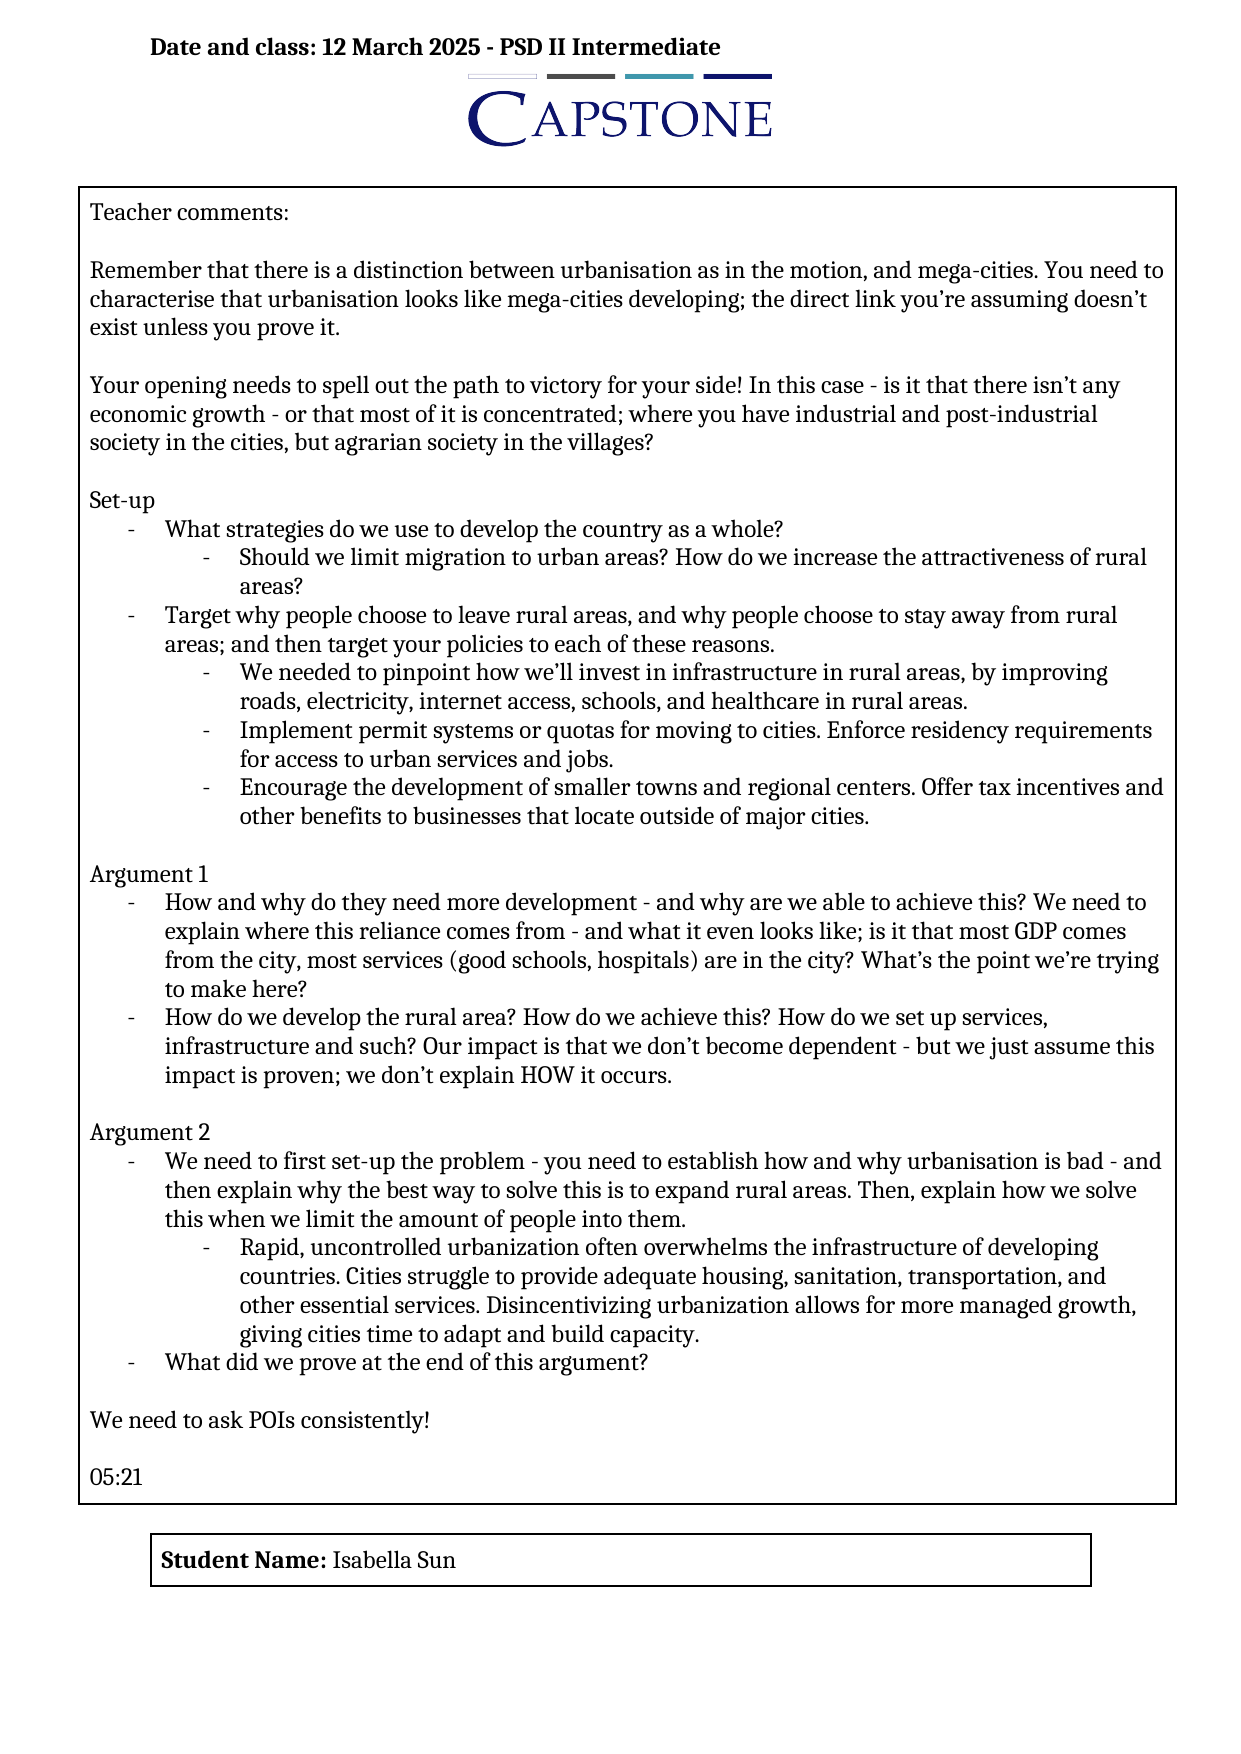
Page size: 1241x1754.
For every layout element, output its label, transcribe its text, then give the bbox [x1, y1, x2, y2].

table_cell Teacher comments: Remember that there is a distinction between urbanisation as in the motion, and mega-cities. You need to characterise that urbanisation looks like mega-cities developing; the direct link you’re assuming doesn’t exist unless you prove it. Your opening needs to spell out the path to victory for your side! In this case - is it that there isn’t any economic growth - or that most of it is concentrated; where you have industrial and post-industrial society in the cities, but agrarian society in the villages? Set-up What strategies do we use to develop the country as a whole? Should we limit migration to urban areas? How do we increase the attractiveness of rural areas? Target why people choose to leave rural areas, and why people choose to stay away from rural areas; and then target your policies to each of these reasons. We needed to pinpoint how we’ll invest in infrastructure in rural areas, by improving roads, electricity, internet access, schools, and healthcare in rural areas. Implement permit systems or quotas for moving to cities. Enforce residency requirements for access to urban services and jobs. Encourage the development of smaller towns and regional centers. Offer tax incentives and other benefits to businesses that locate outside of major cities. Argument 1 How and why do they need more development - and why are we able to achieve this? We need to explain where this reliance comes from - and what it even looks like; is it that most GDP comes from the city, most services (good schools, hospitals) are in the city? What’s the point we’re trying to make here? How do we develop the rural area? How do we achieve this? How do we set up services, infrastructure and such? Our impact is that we don’t become dependent - but we just assume this impact is proven; we don’t explain HOW it occurs. Argument 2 We need to first set-up the problem - you need to establish how and why urbanisation is bad - and then explain why the best way to solve this is to expand rural areas. Then, explain how we solve this when we limit the amount of people into them. Rapid, uncontrolled urbanization often overwhelms the infrastructure of developing countries. Cities struggle to provide adequate housing, sanitation, transportation, and other essential services. Disincentivizing urbanization allows for more managed growth, giving cities time to adapt and build capacity. What did we prove at the end of this argument? We need to ask POIs consistently! 05:21 [80, 188, 1175, 1502]
picture [460, 66, 781, 153]
table_header Student Name: Isabella Sun [152, 1535, 1090, 1585]
